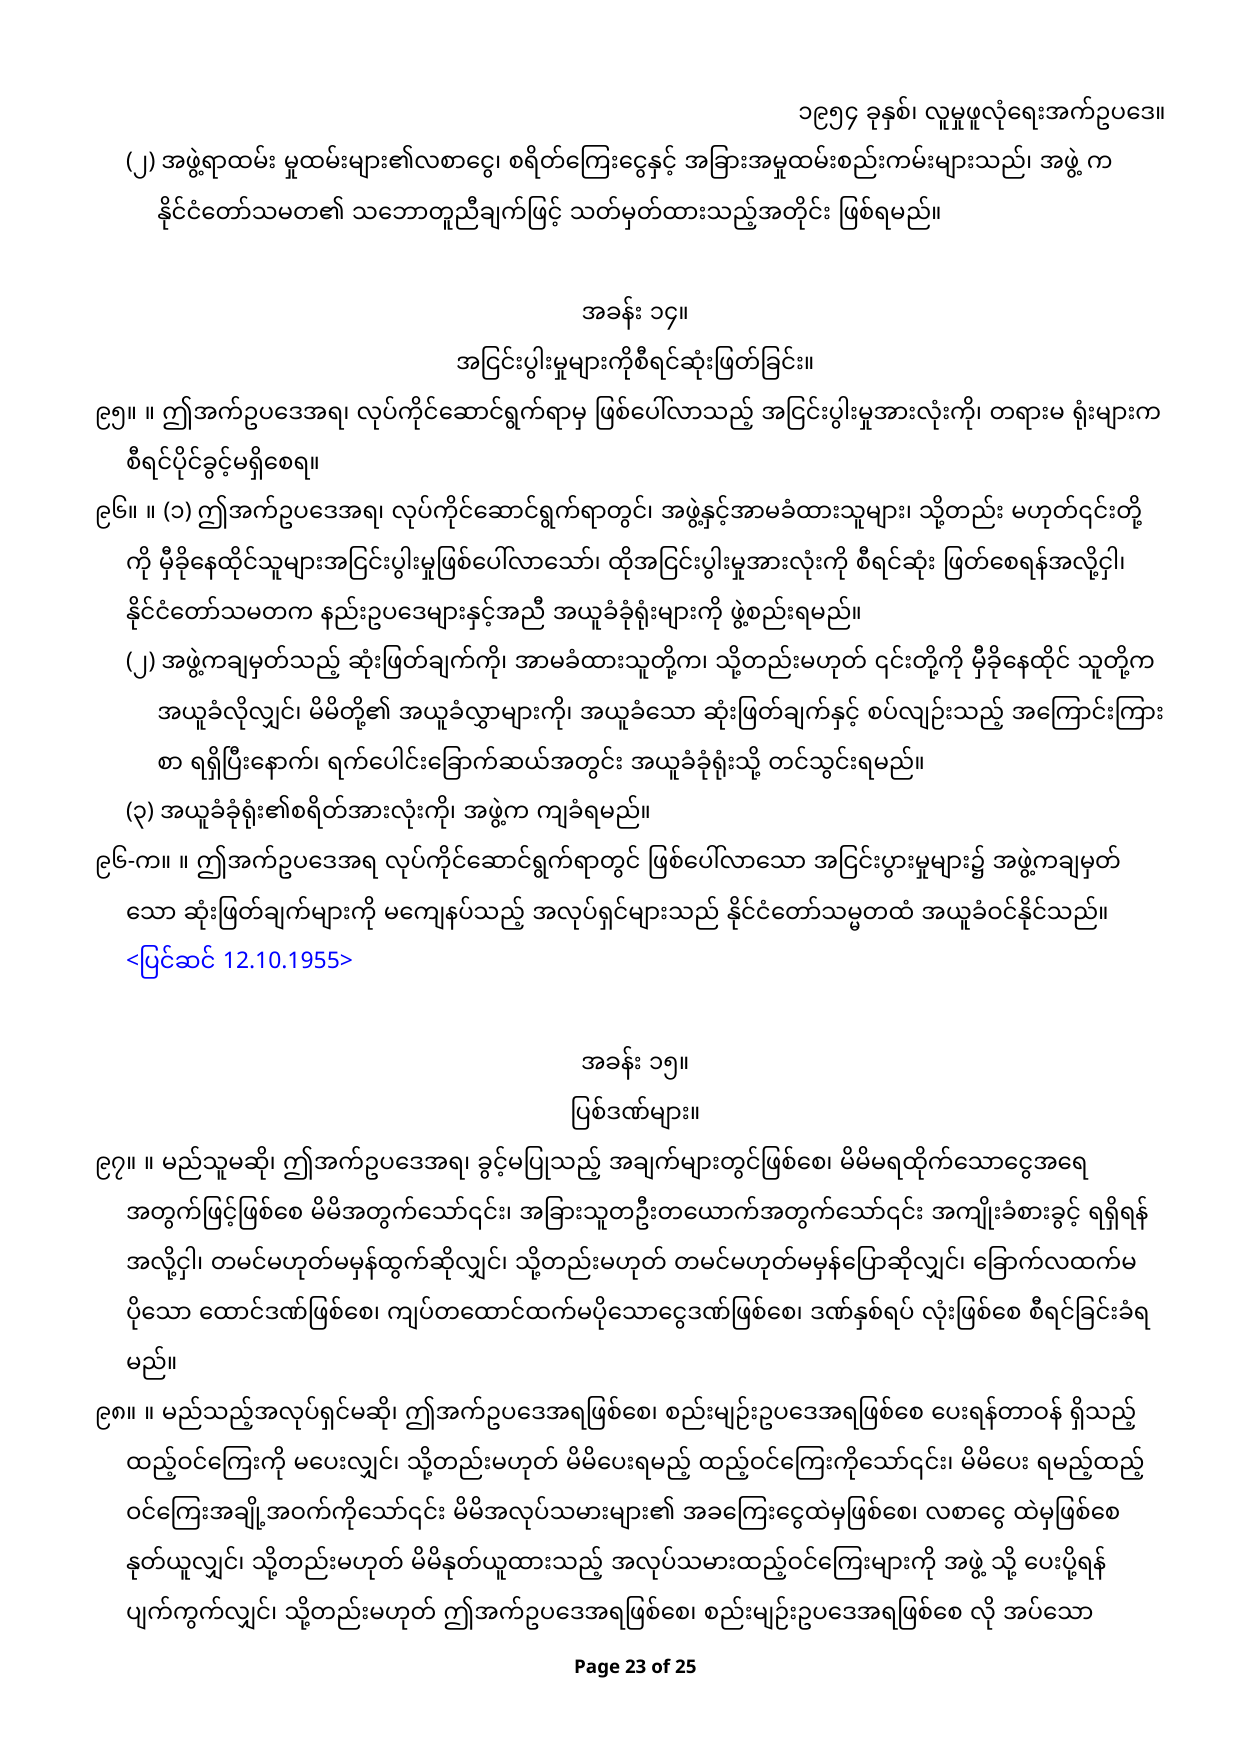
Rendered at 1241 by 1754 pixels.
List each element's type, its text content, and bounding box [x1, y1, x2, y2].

text အငြင်းပွါးမှုများကိုစီရင်ဆုံးဖြတ်ခြင်း။ [105, 325, 1165, 375]
text အခန်း ၁၅။ [105, 1025, 1165, 1075]
text ၉၇။ ။ မည်သူမဆို၊ ဤအက်ဥပဒေအရ၊ ခွင့်မပြုသည့် အချက်များတွင်ဖြစ်စေ၊ မိမိမရထိုက်သောငွေအရေ အတွက်ဖြင့်ဖြစ်စေ မိမိအတွက်သော်၎င်း၊ အခြားသူတဦးတယောက်အတွက်သော်၎င်း အကျိုးခံစားခွင့် ရရှိရန် အလို့ငှါ၊ တမင်မဟုတ်မမှန်ထွက်ဆိုလျှင်၊ သို့တည်းမဟုတ် တမင်မဟုတ်မမှန်ပြောဆိုလျှင်၊ ခြောက်လထက်မပိုသော ထောင်ဒဏ်ဖြစ်စေ၊ ကျပ်တထောင်ထက်မပိုသောငွေဒဏ်ဖြစ်စေ၊ ဒဏ်နှစ်ရပ် လုံးဖြစ်စေ စီရင်ခြင်းခံရမည်။ [94, 1125, 1165, 1375]
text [94, 1375, 1165, 1625]
text ပြစ်ဒဏ်များ။ [105, 1075, 1165, 1125]
text <ပြင်ဆင် 12.10.1955> [126, 925, 1165, 975]
text (၂) အဖွဲ့ကချမှတ်သည့် ဆုံးဖြတ်ချက်ကို၊ အာမခံထားသူတို့က၊ သို့တည်းမဟုတ် ၎င်းတို့ကို မှီခိုနေထိုင် သူတို့က အယူခံလိုလျှင်၊ မိမိတို့၏ အယူခံလွှာများကို၊ အယူခံသော ဆုံးဖြတ်ချက်နှင့် စပ်လျဉ်းသည့် အကြောင်းကြားစာ ရရှိပြီးနောက်၊ ရက်ပေါင်းခြောက်ဆယ်အတွင်း အယူခံခုံရုံးသို့ တင်သွင်းရမည်။ [126, 625, 1165, 775]
text (၃) အယူခံခုံရုံး၏စရိတ်အားလုံးကို၊ အဖွဲ့က ကျခံရမည်။ [126, 775, 1165, 825]
text ၉၆။ ။ (၁) ဤအက်ဥပဒေအရ၊ လုပ်ကိုင်ဆောင်ရွက်ရာတွင်၊ အဖွဲ့နှင့်အာမခံထားသူများ၊ သို့တည်း မဟုတ်၎င်းတို့ကို မှီခိုနေထိုင်သူများအငြင်းပွါးမှုဖြစ်ပေါ်လာသော်၊ ထိုအငြင်းပွါးမှုအားလုံးကို စီရင်ဆုံး ဖြတ်စေရန်အလို့ငှါ၊ နိုင်ငံတော်သမတက နည်းဥပဒေများနှင့်အညီ အယူခံခုံရုံးများကို ဖွဲ့စည်းရမည်။ [94, 475, 1165, 625]
text ၉၅။ ။ ဤအက်ဥပဒေအရ၊ လုပ်ကိုင်ဆောင်ရွက်ရာမှ ဖြစ်ပေါ်လာသည့် အငြင်းပွါးမှုအားလုံးကို၊ တရားမ ရုံးများက စီရင်ပိုင်ခွင့်မရှိစေရ။ [94, 375, 1165, 475]
text (၂) အဖွဲ့ရာထမ်း မှုထမ်းများ၏လစာငွေ၊ စရိတ်ကြေးငွေနှင့် အခြားအမှုထမ်းစည်းကမ်းများသည်၊ အဖွဲ့ ကနိုင်ငံတော်သမတ၏ သဘောတူညီချက်ဖြင့် သတ်မှတ်ထားသည့်အတိုင်း ဖြစ်ရမည်။ [126, 125, 1165, 225]
text ၉၆-က။ ။ ဤအက်ဥပဒေအရ လုပ်ကိုင်ဆောင်ရွက်ရာတွင် ဖြစ်ပေါ်လာသော အငြင်းပွားမှုများ၌ အဖွဲ့ကချမှတ်သော ဆုံးဖြတ်ချက်များကို မကျေနပ်သည့် အလုပ်ရှင်များသည် နိုင်ငံတော်သမ္မတထံ အယူခံဝင်နိုင်သည်။ [94, 825, 1165, 925]
text အခန်း ၁၄။ [105, 275, 1165, 325]
